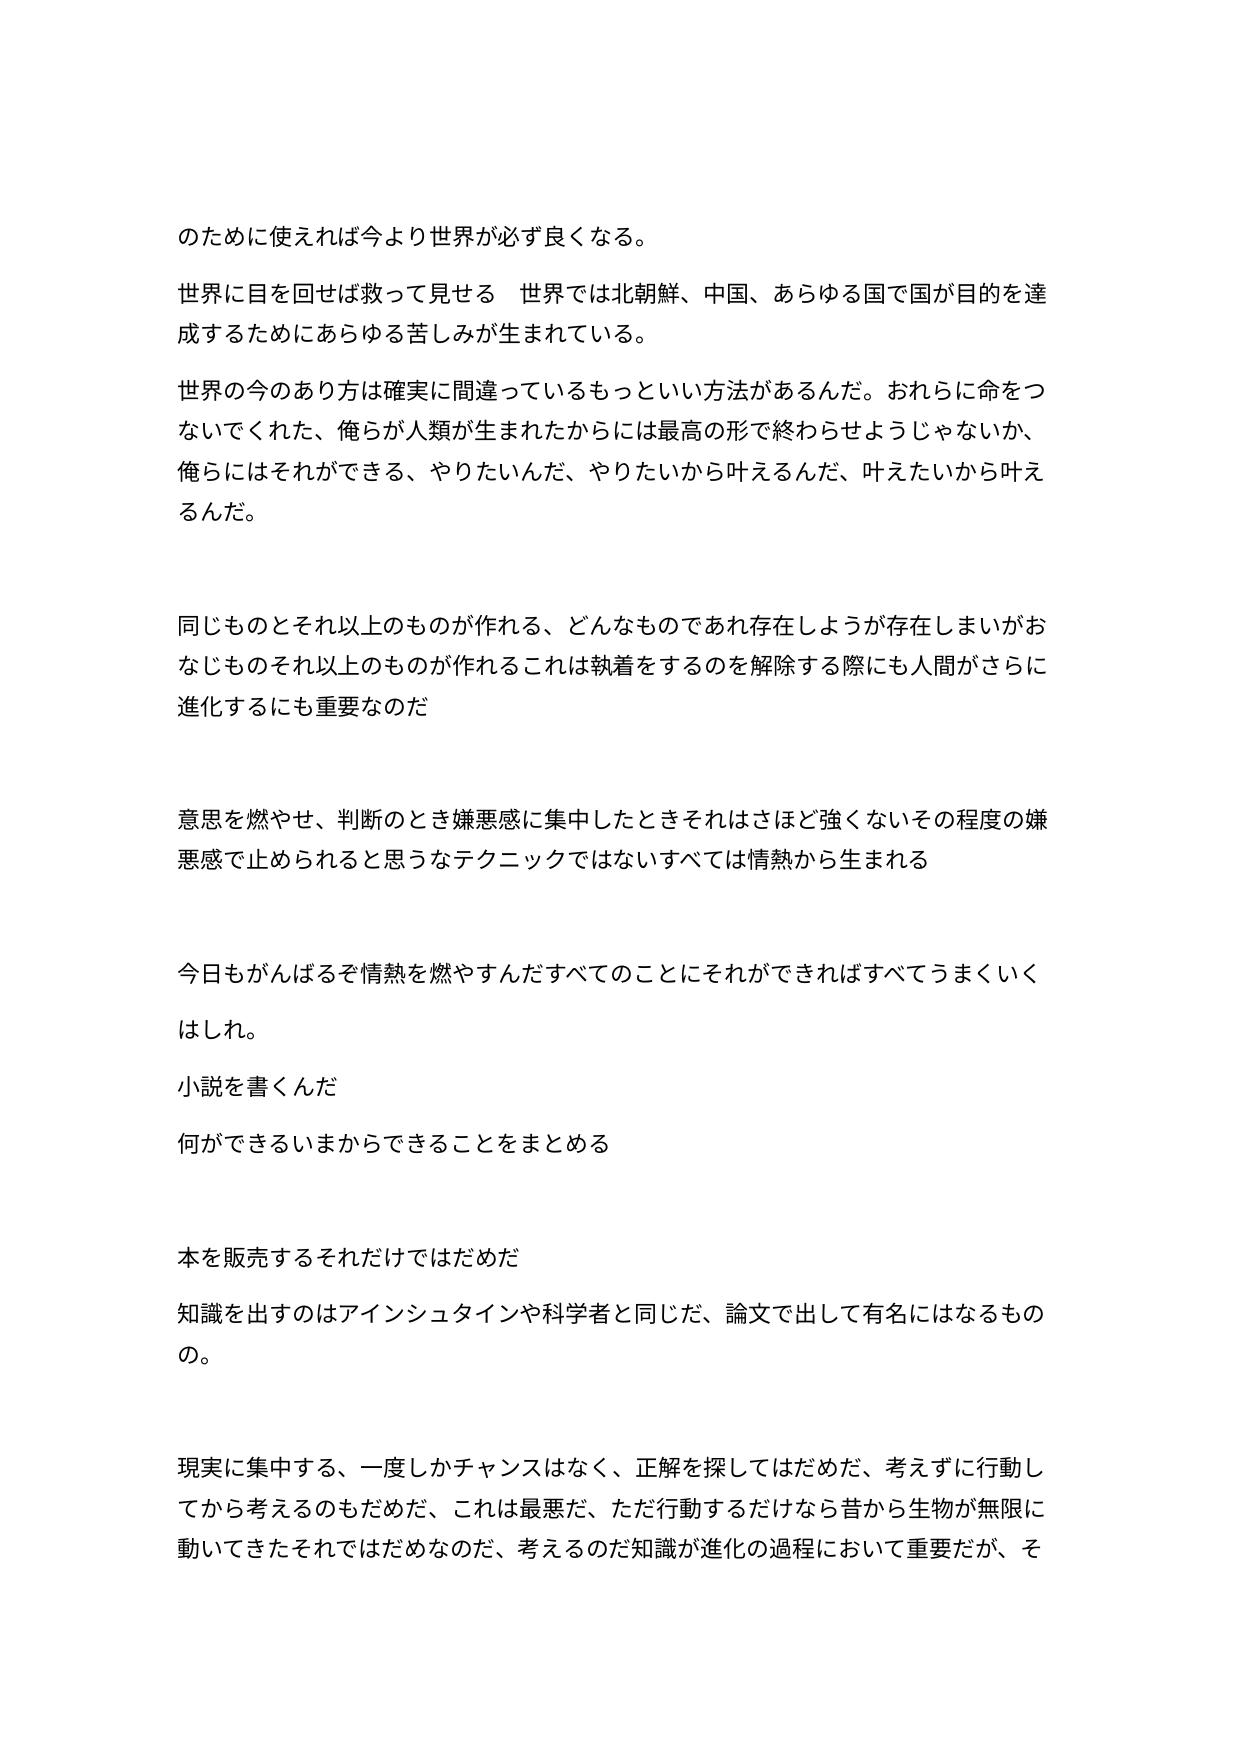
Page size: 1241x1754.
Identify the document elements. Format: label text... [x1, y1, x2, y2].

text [177, 217, 1063, 254]
text 今日もがんばるぞ情熱を燃やすんだすべてのことにそれができればすべてうまくいく [177, 953, 1063, 991]
text 小説を書くんだ [177, 1067, 1063, 1104]
text はしれ。 [177, 1010, 1063, 1048]
text 同じものとそれ以上のものが作れる、どんなものであれ存在しようが存在しまいがおなじものそれ以上のものが作れるこれは執着をするのを解除する際にも人間がさらに進化するにも重要なのだ [177, 605, 1063, 724]
text 意思を燃やせ、判断のとき嫌悪感に集中したときそれはさほど強くないその程度の嫌悪感で止められると思うなテクニックではないすべては情熱から生まれる [177, 800, 1063, 878]
text 知識を出すのはアインシュタインや科学者と同じだ、論文で出して有名にはなるものの。 [177, 1294, 1063, 1372]
text 本を販売するそれだけではだめだ [177, 1237, 1063, 1275]
text 世界に目を回せば救って見せる 世界では北朝鮮、中国、あらゆる国で国が目的を達成するためにあらゆる苦しみが生まれている。 [177, 273, 1063, 351]
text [177, 1448, 1063, 1566]
text 世界の今のあり方は確実に間違っているもっといい方法があるんだ。おれらに命をつないでくれた、俺らが人類が生まれたからには最高の形で終わらせようじゃないか、俺らにはそれができる、やりたいんだ、やりたいから叶えるんだ、叶えたいから叶えるんだ。 [177, 371, 1063, 529]
text 何ができるいまからできることをまとめる [177, 1124, 1063, 1161]
